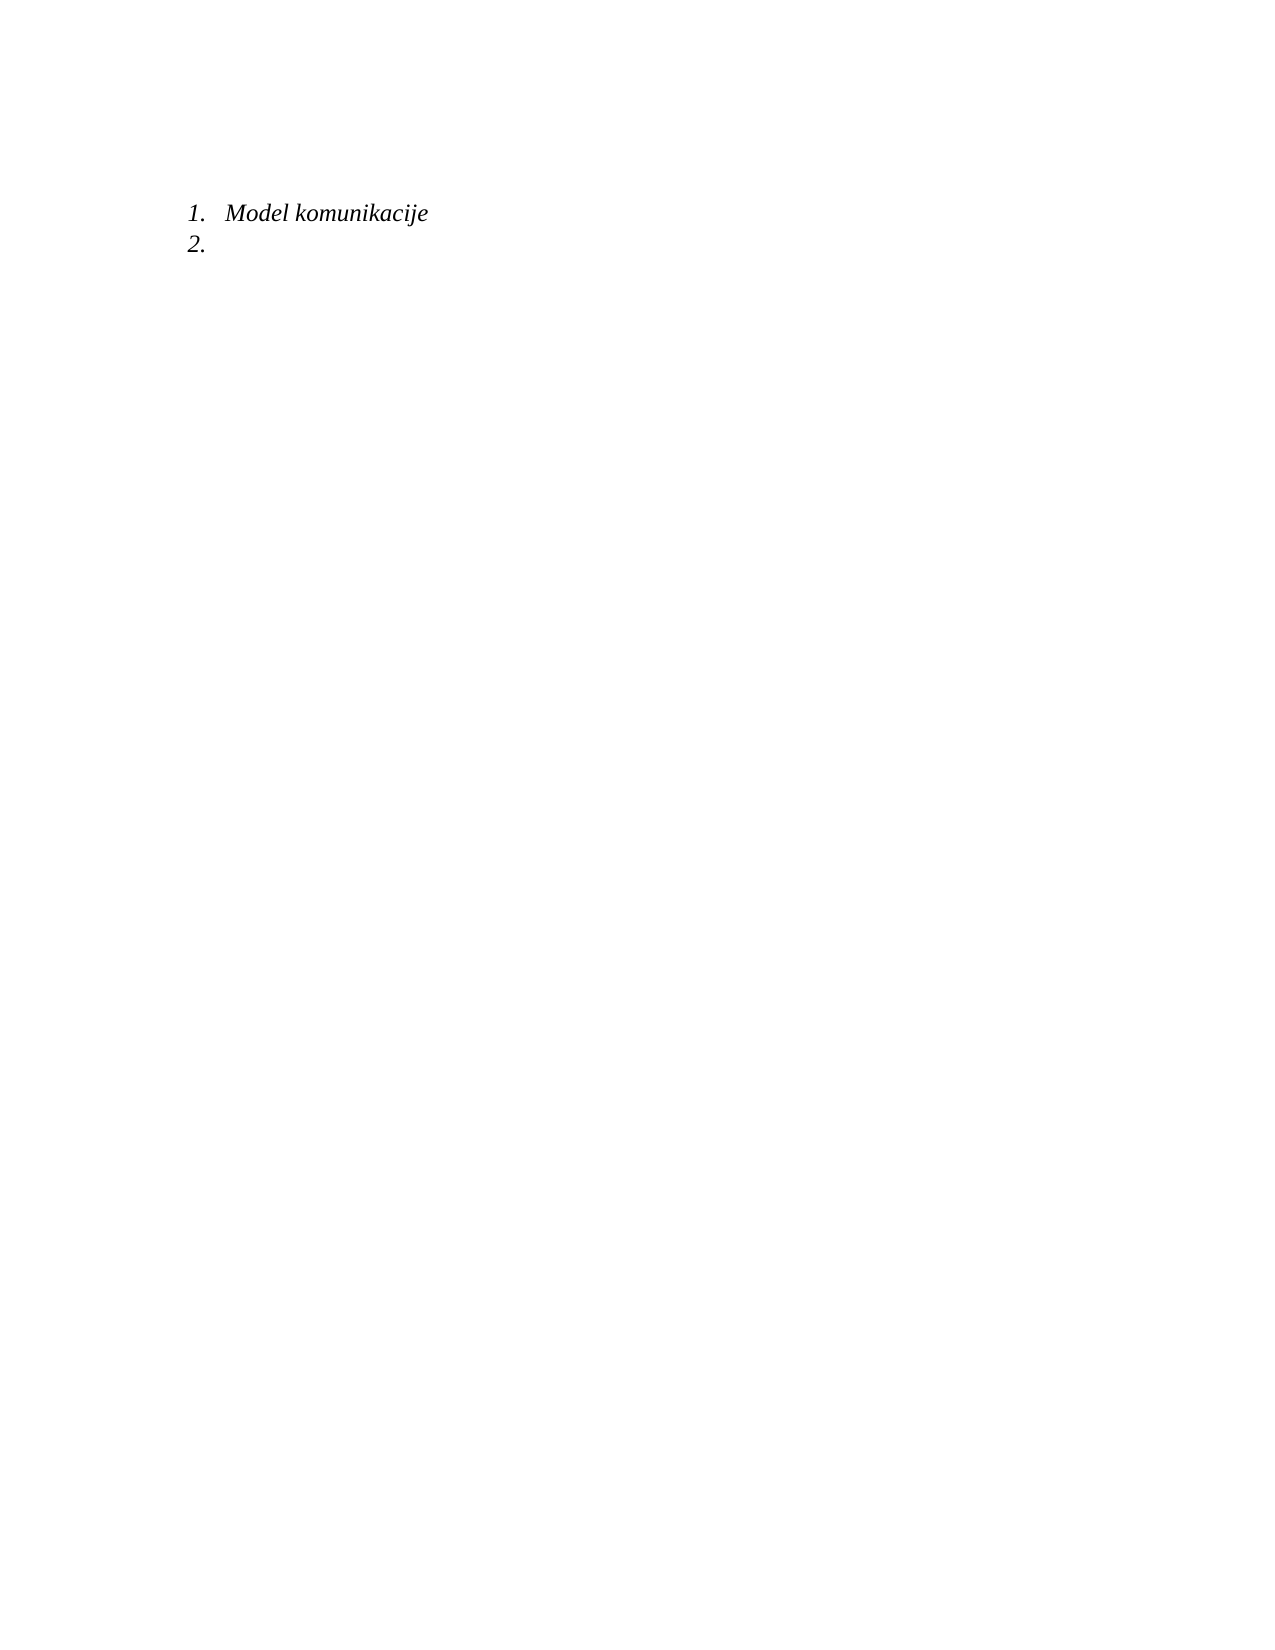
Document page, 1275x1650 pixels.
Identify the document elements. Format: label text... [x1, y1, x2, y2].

list Model komunikacije [187, 198, 1125, 226]
